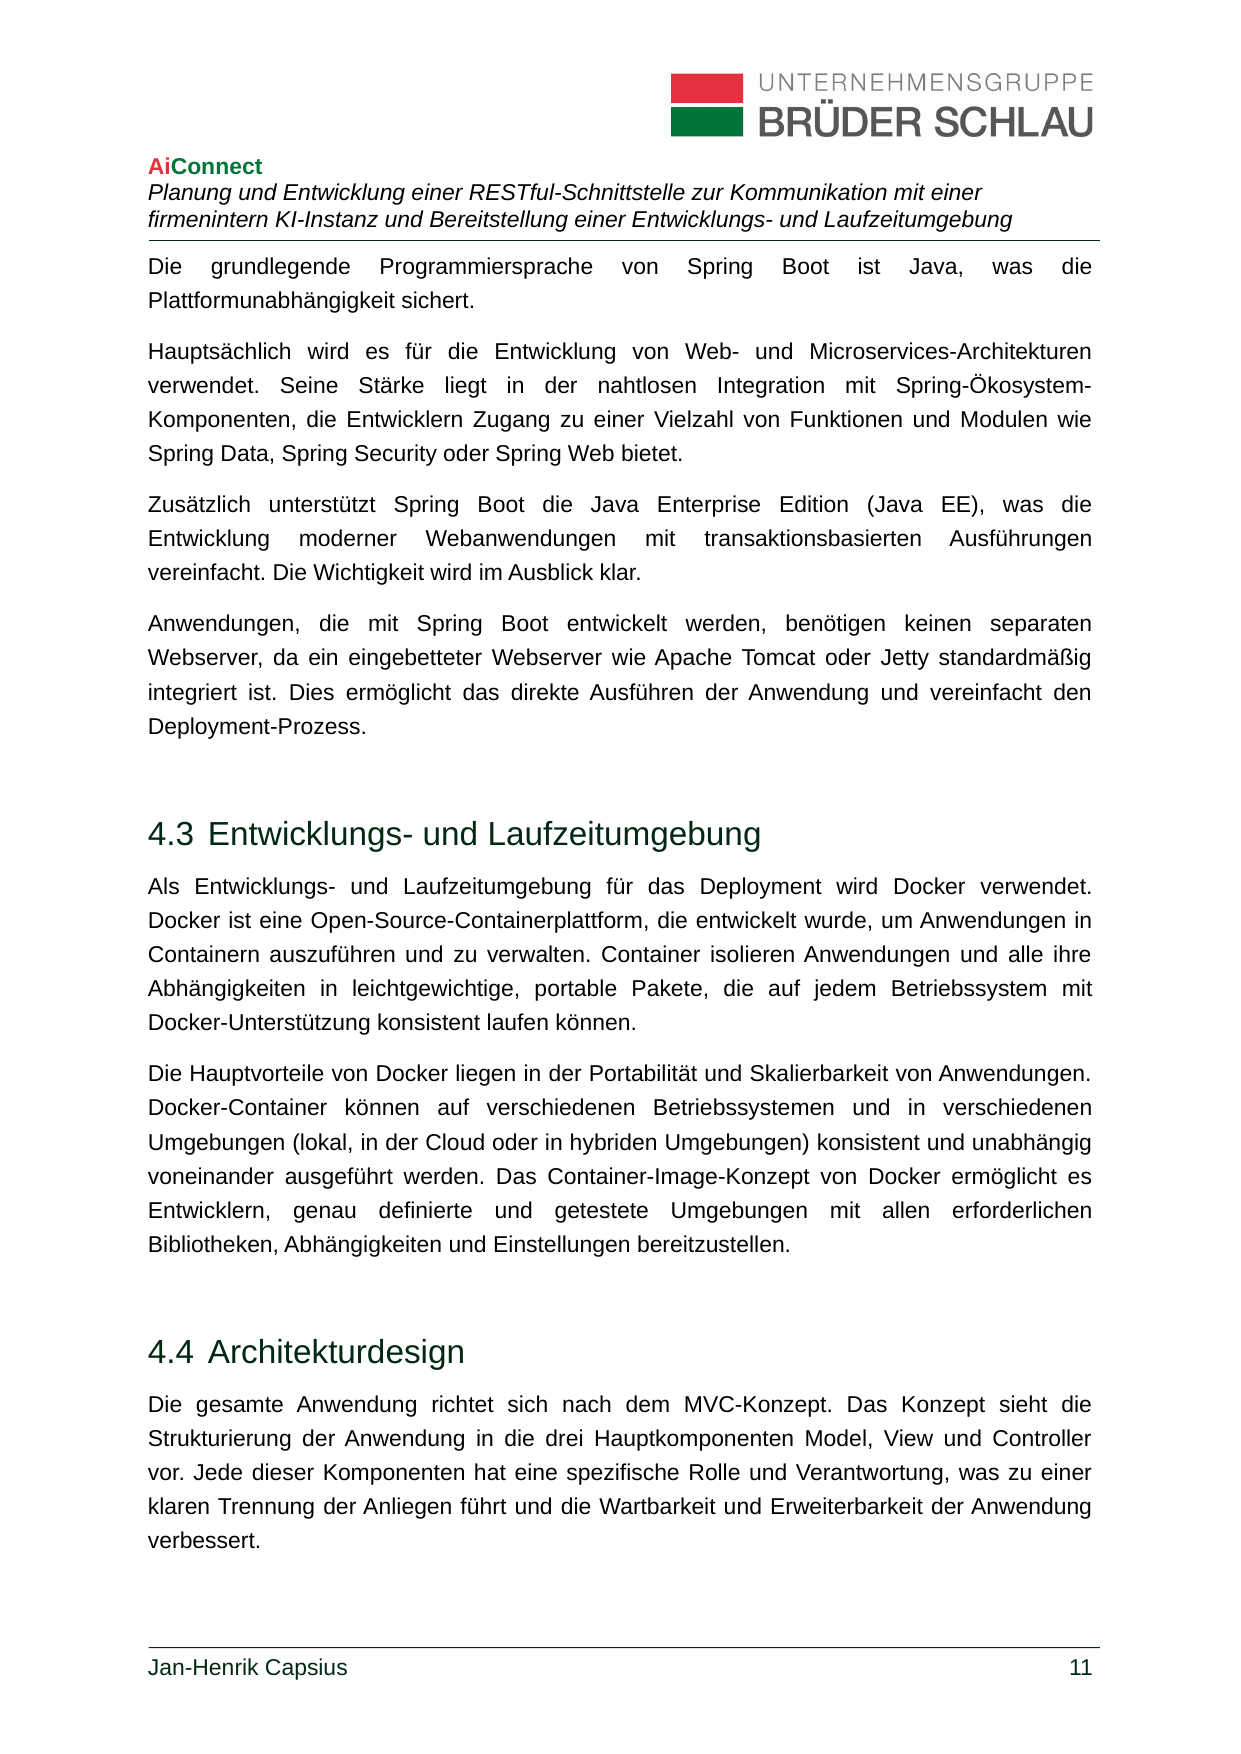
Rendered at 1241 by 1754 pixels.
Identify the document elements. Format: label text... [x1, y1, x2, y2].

text Die grundlegende Programmiersprache von Spring Boot ist Java, was die Plattformunabhängigkeit sichert. [148, 253, 1093, 313]
text Die gesamte Anwendung richtet sich nach dem MVC-Konzept. Das Konzept sieht die Strukturierung der Anwendung in die drei Hauptkomponenten Model, View und Controller vor. Jede dieser Komponenten hat eine spezifische Rolle und Verantwortung, was zu einer klaren Trennung der Anliegen führt und die Wartbarkeit und Erweiterbarkeit der Anwendung verbessert. [148, 1391, 1093, 1554]
picture [671, 73, 1093, 137]
text Die Hauptvorteile von Docker liegen in der Portabilität und Skalierbarkeit von Anwendungen. Docker-Container können auf verschiedenen Betriebssystemen und in verschiedenen Umgebungen (lokal, in der Cloud oder in hybriden Umgebungen) konsistent und unabhängig voneinander ausgeführt werden. Das Container-Image-Konzept von Docker ermöglicht es Entwicklern, genau definierte und getestete Umgebungen mit allen erforderlichen Bibliotheken, Abhängigkeiten und Einstellungen bereitzustellen. [148, 1060, 1093, 1257]
subtitle Entwicklungs- und Laufzeitumgebung [148, 814, 1093, 853]
text Anwendungen, die mit Spring Boot entwickelt werden, benötigen keinen separaten Webserver, da ein eingebetteter Webserver wie Apache Tomcat oder Jetty standardmäßig integriert ist. Dies ermöglicht das direkte Ausführen der Anwendung und vereinfacht den Deployment-Prozess. [148, 610, 1093, 739]
text Hauptsächlich wird es für die Entwicklung von Web- und Microservices-Architekturen verwendet. Seine Stärke liegt in der nahtlosen Integration mit Spring-Ökosystem-Komponenten, die Entwicklern Zugang zu einer Vielzahl von Funktionen und Modulen wie Spring Data, Spring Security oder Spring Web bietet. [148, 338, 1093, 467]
subtitle Architekturdesign [148, 1333, 1093, 1371]
text Als Entwicklungs- und Laufzeitumgebung für das Deployment wird Docker verwendet. Docker ist eine Open-Source-Containerplattform, die entwickelt wurde, um Anwendungen in Containern auszuführen und zu verwalten. Container isolieren Anwendungen und alle ihre Abhängigkeiten in leichtgewichtige, portable Pakete, die auf jedem Betriebssystem mit Docker-Unterstützung konsistent laufen können. [148, 873, 1093, 1036]
text Zusätzlich unterstützt Spring Boot die Java Enterprise Edition (Java EE), was die Entwicklung moderner Webanwendungen mit transaktionsbasierten Ausführungen vereinfacht. Die Wichtigkeit wird im Ausblick klar. [148, 491, 1093, 586]
